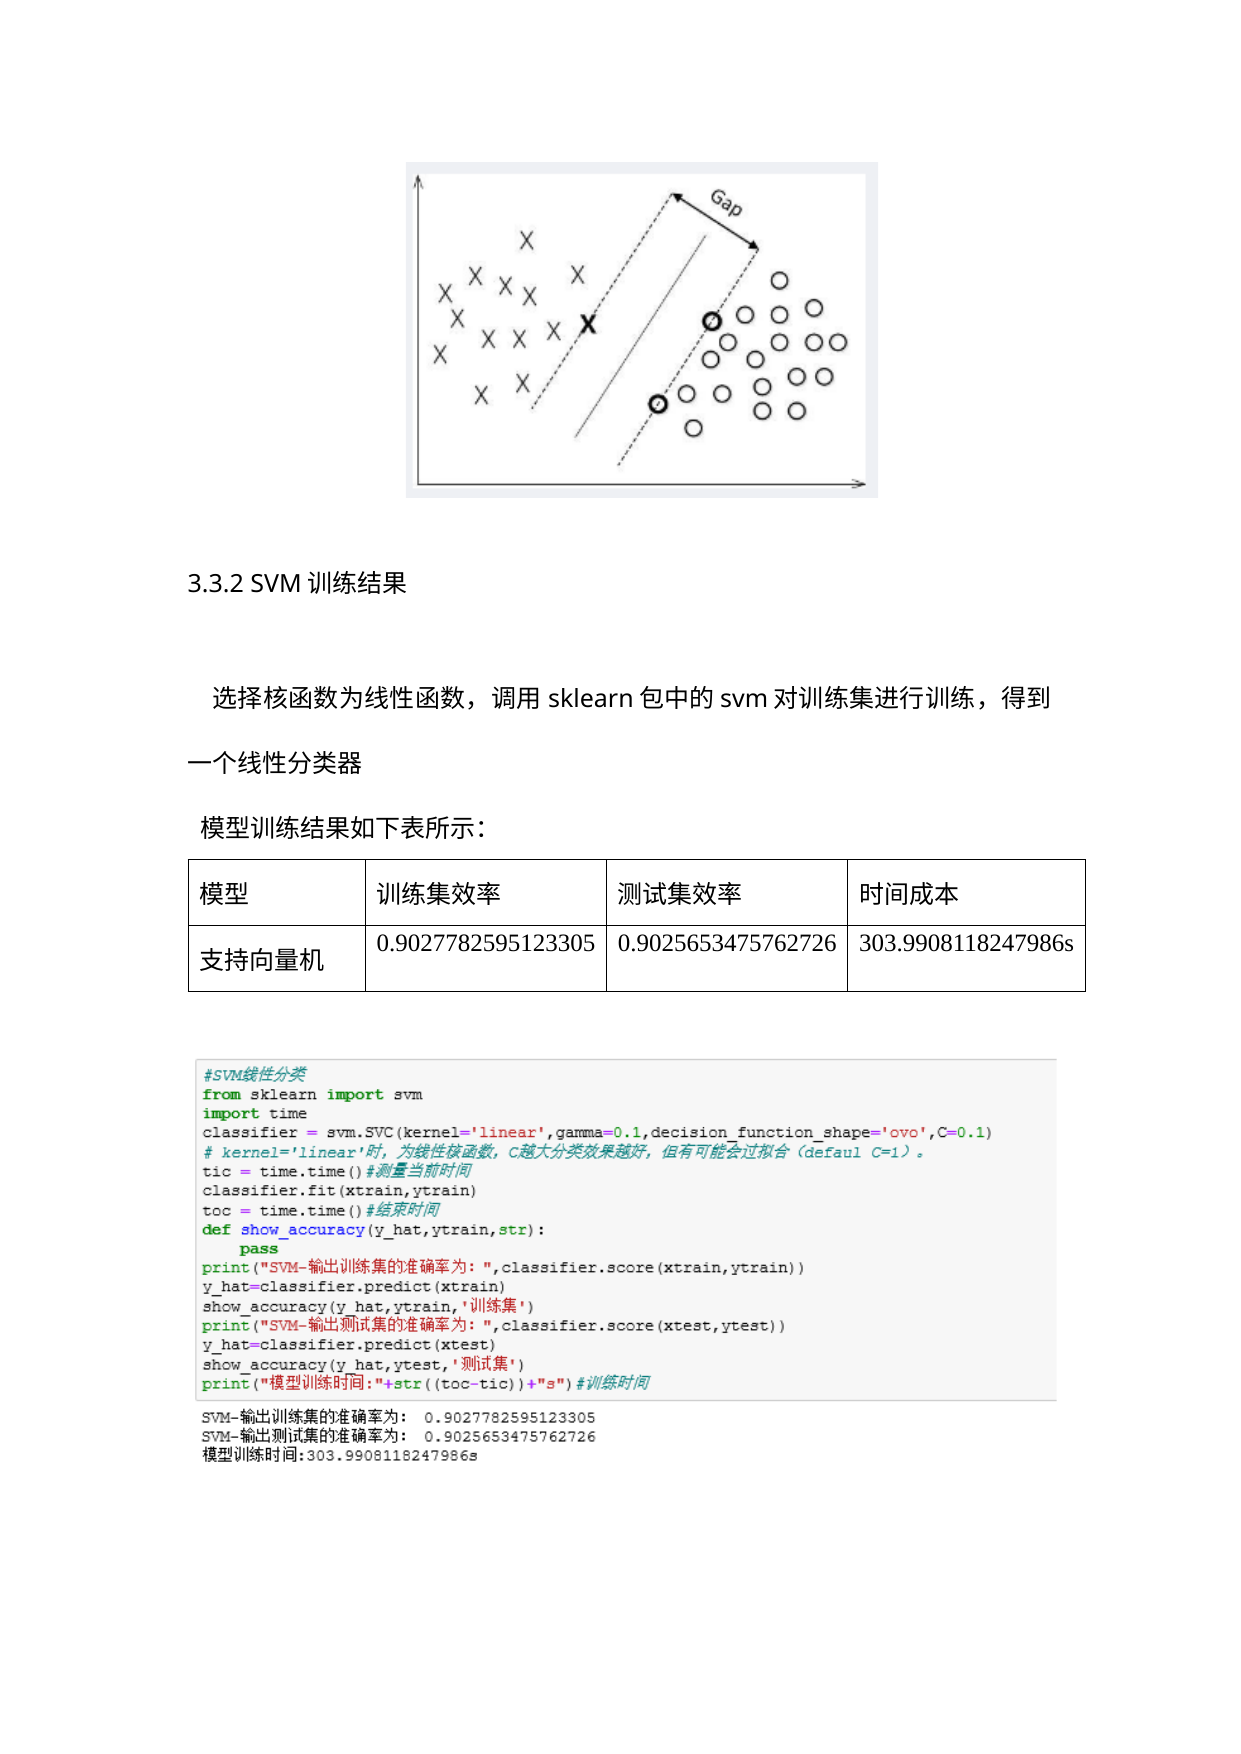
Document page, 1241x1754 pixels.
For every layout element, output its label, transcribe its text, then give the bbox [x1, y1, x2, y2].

table_cell 0.9027782595123305 [366, 926, 606, 991]
table_cell 303.9908118247986s [848, 926, 1085, 991]
picture [405, 162, 879, 498]
subtitle 3.3.2 SVM训练结果 [187, 549, 1053, 614]
text 选择核函数为线性函数，调用sklearn包中的svm对训练集进行训练，得到一个线性分类器 [187, 664, 1053, 794]
text 模型训练结果如下表所示： [187, 794, 1053, 859]
table_header 模型 [189, 860, 365, 925]
picture [187, 1057, 1057, 1470]
table_header 测试集效率 [607, 860, 847, 925]
table_header 训练集效率 [366, 860, 606, 925]
table_cell 支持向量机 [189, 926, 365, 991]
table_header 时间成本 [848, 860, 1085, 925]
table_cell 0.9025653475762726 [607, 926, 847, 991]
